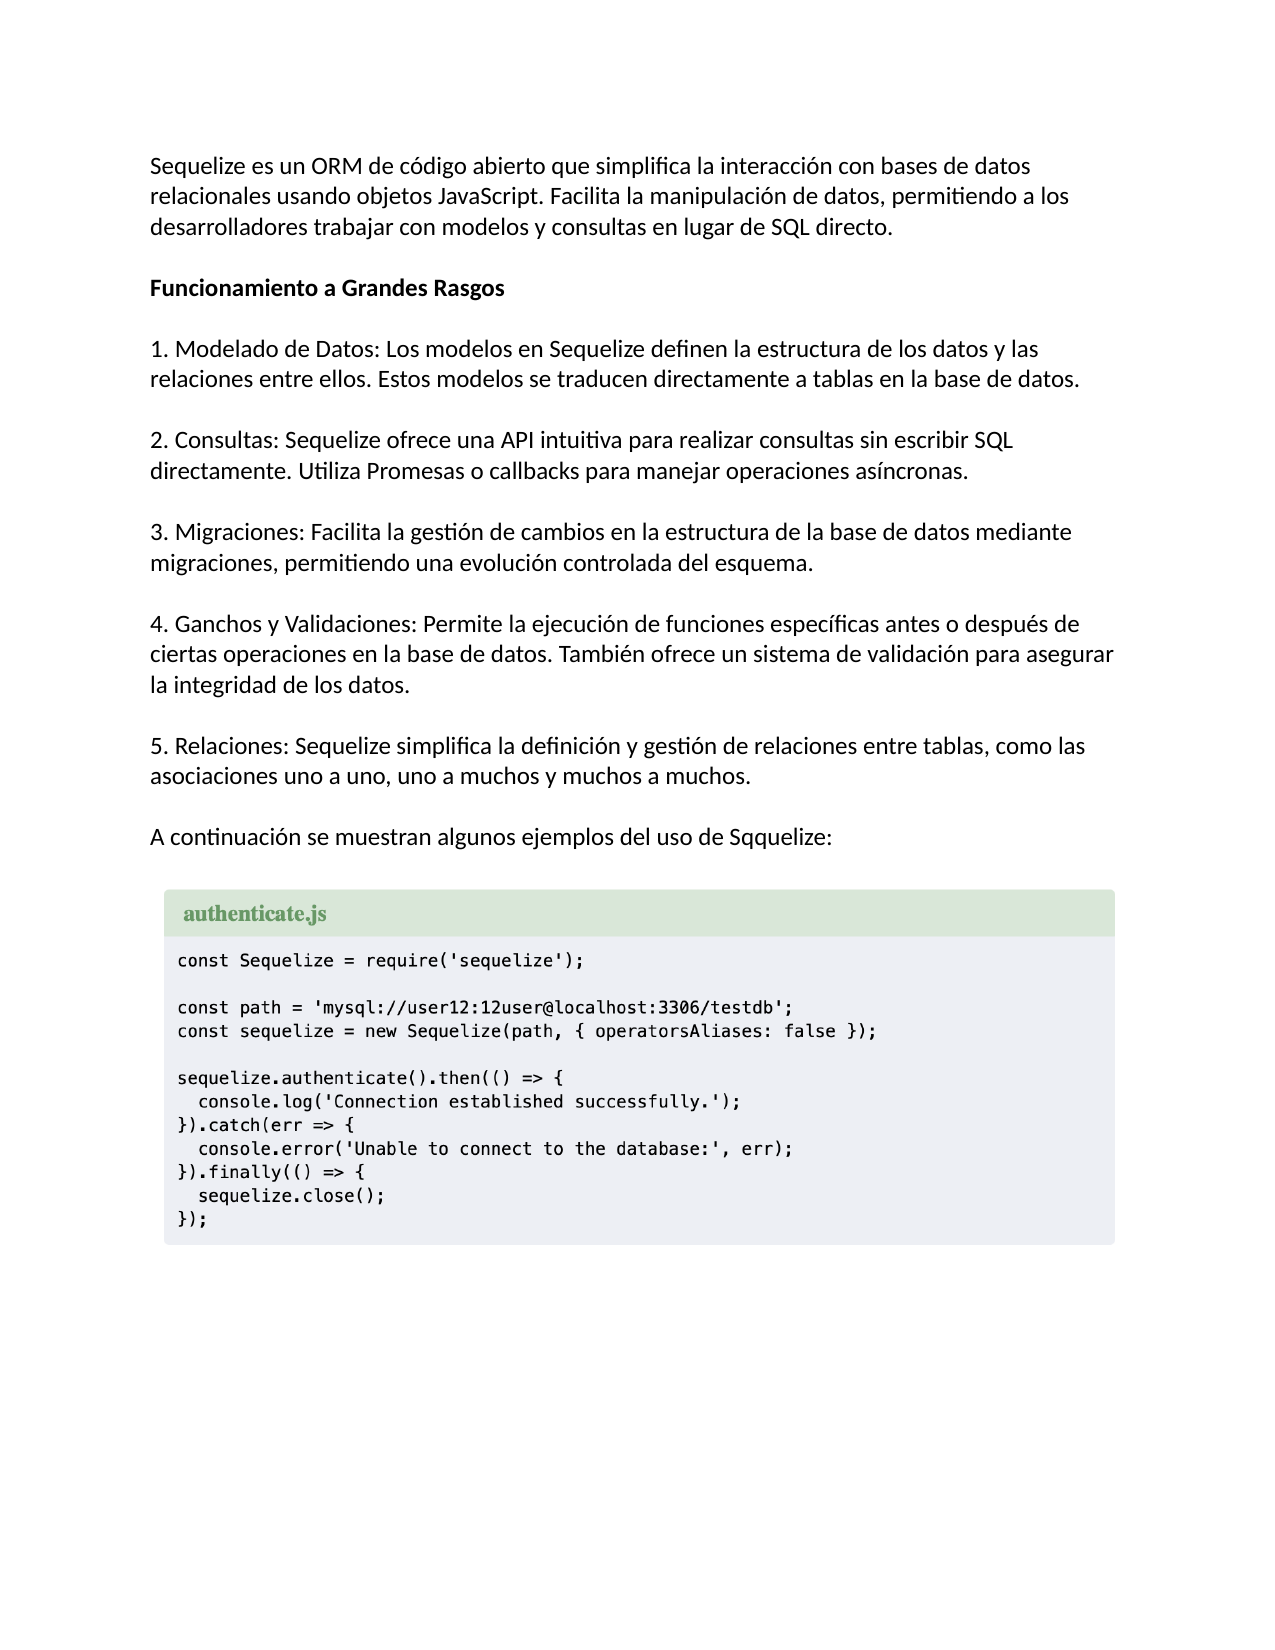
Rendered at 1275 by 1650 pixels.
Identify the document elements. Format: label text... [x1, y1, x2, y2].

text 4. Ganchos y Validaciones: Permite la ejecución de funciones específicas antes o después de ciertas operaciones en la base de datos. También ofrece un sistema de validación para asegurar la integridad de los datos. [150, 608, 1125, 699]
text A continuación se muestran algunos ejemplos del uso de Sqquelize: [150, 821, 1125, 852]
text 2. Consultas: Sequelize ofrece una API intuitiva para realizar consultas sin escribir SQL directamente. Utiliza Promesas o callbacks para manejar operaciones asíncronas. [150, 425, 1125, 486]
text Funcionamiento a Grandes Rasgos [150, 272, 1125, 303]
text 3. Migraciones: Facilita la gestión de cambios en la estructura de la base de datos mediante migraciones, permitiendo una evolución controlada del esquema. [150, 516, 1125, 577]
text 1. Modelado de Datos: Los modelos en Sequelize definen la estructura de los datos y las relaciones entre ellos. Estos modelos se traducen directamente a tablas en la base de datos. [150, 333, 1125, 394]
text 5. Relaciones: Sequelize simplifica la definición y gestión de relaciones entre tablas, como las asociaciones uno a uno, uno a muchos y muchos a muchos. [150, 730, 1125, 791]
picture [150, 882, 1125, 1253]
text Sequelize es un ORM de código abierto que simplifica la interacción con bases de datos relacionales usando objetos JavaScript. Facilita la manipulación de datos, permitiendo a los desarrolladores trabajar con modelos y consultas en lugar de SQL directo. [150, 150, 1125, 242]
